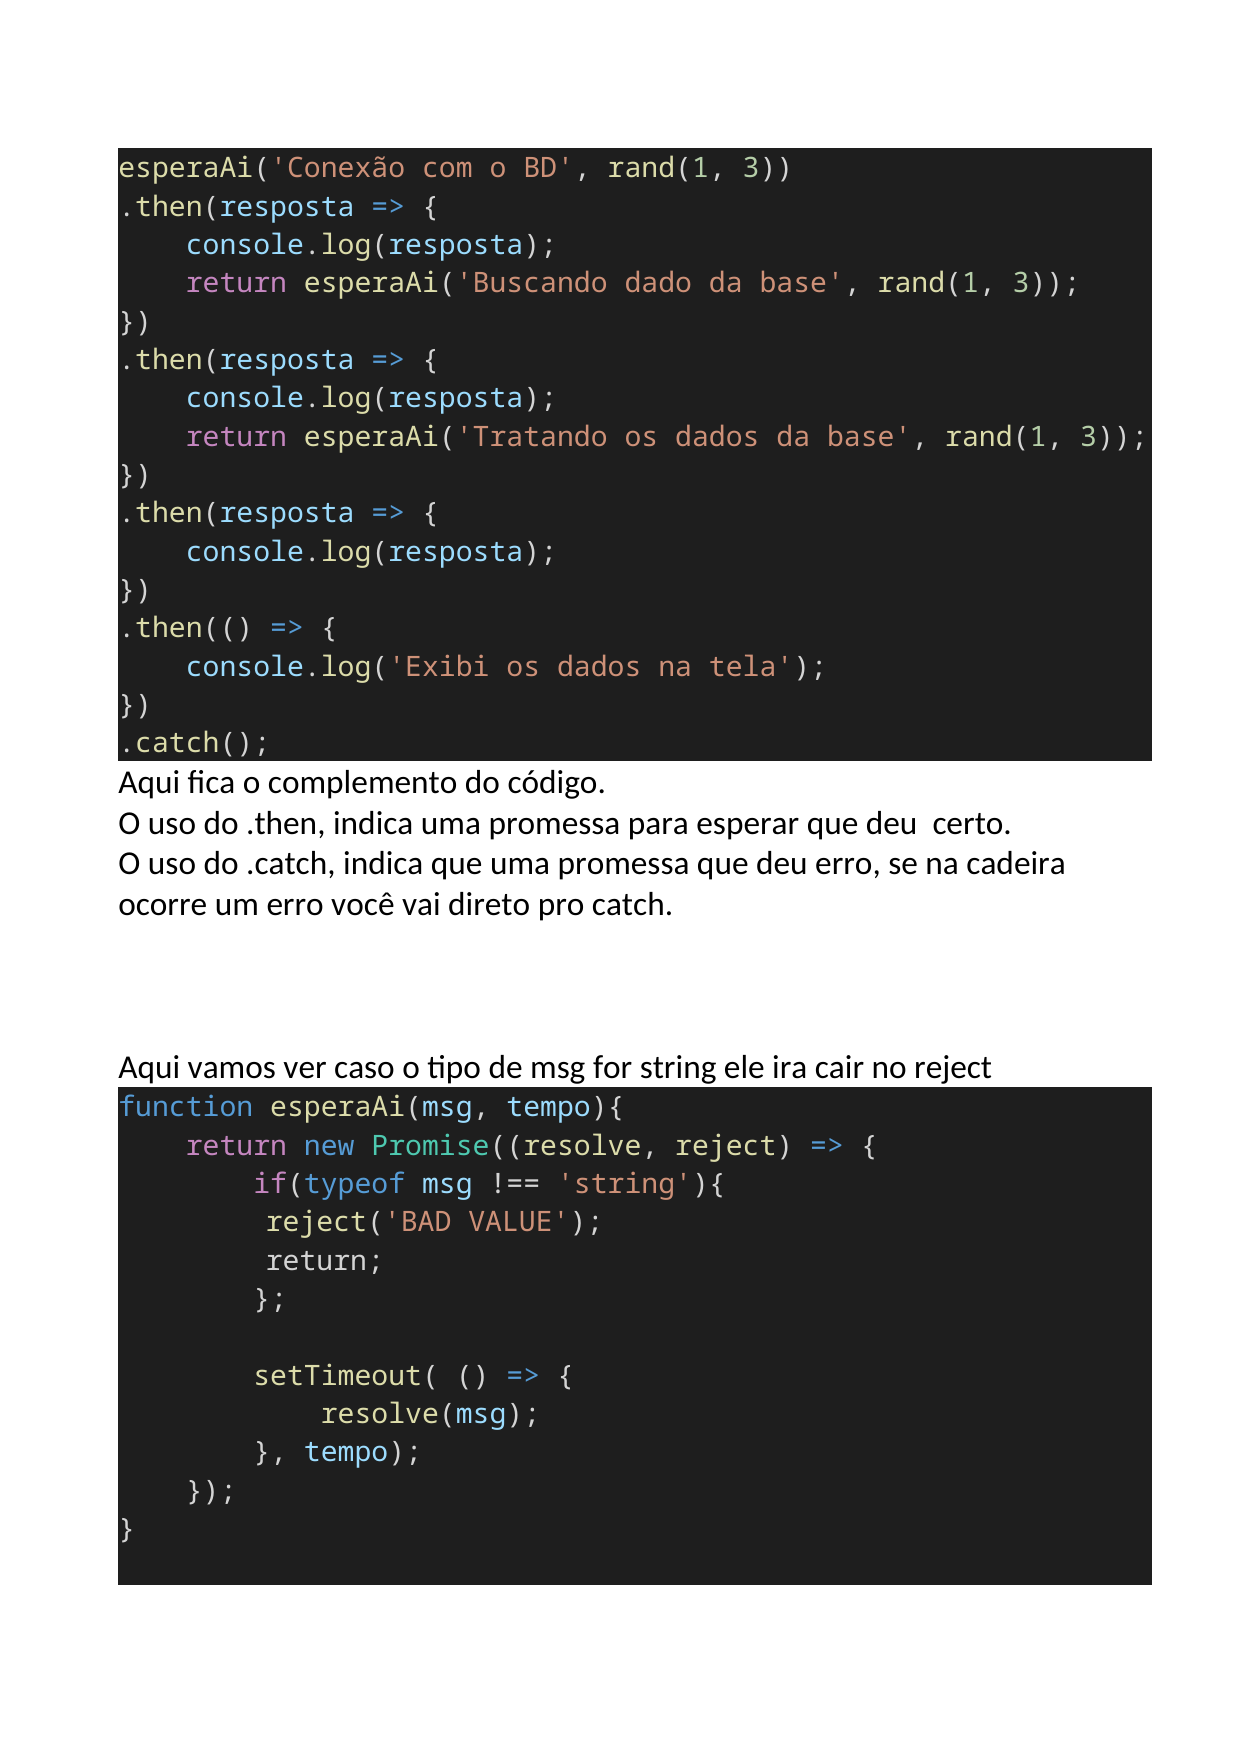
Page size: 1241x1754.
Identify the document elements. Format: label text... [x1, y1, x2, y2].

text setTimeout( () => { [118, 1355, 1152, 1393]
text .then(resposta => { [118, 339, 1152, 378]
text function esperaAi(msg, tempo){ [118, 1087, 1152, 1125]
text return new Promise((resolve, reject) => { [118, 1125, 1152, 1163]
text .then(() => { [118, 608, 1152, 646]
text }); [118, 1470, 1152, 1508]
text }) [118, 454, 1152, 493]
text return esperaAi('Buscando dado da base', rand(1, 3)); [118, 263, 1152, 301]
text .then(resposta => { [118, 493, 1152, 531]
text if(typeof msg !== 'string'){ [118, 1163, 1152, 1202]
text esperaAi('Conexão com o BD', rand(1, 3)) [118, 148, 1152, 186]
text console.log('Exibi os dados na tela'); [118, 646, 1152, 684]
text O uso do .catch, indica que uma promessa que deu erro, se na cadeira ocorre um erro você vai direto pro catch. [118, 842, 1152, 924]
text reject('BAD VALUE'); [118, 1202, 1152, 1240]
text O uso do .then, indica uma promessa para esperar que deu certo. [118, 802, 1152, 842]
text .catch(); [118, 723, 1152, 761]
text console.log(resposta); [118, 224, 1152, 263]
text console.log(resposta); [118, 378, 1152, 416]
text console.log(resposta); [118, 531, 1152, 569]
text return; [118, 1240, 1152, 1278]
text return esperaAi('Tratando os dados da base', rand(1, 3)); [118, 416, 1152, 454]
text }) [118, 301, 1152, 339]
text }) [118, 569, 1152, 608]
text resolve(msg); [118, 1393, 1152, 1432]
text .then(resposta => { [118, 186, 1152, 224]
text }) [118, 684, 1152, 723]
text }, tempo); [118, 1432, 1152, 1470]
text } [118, 1508, 1152, 1547]
text Aqui vamos ver caso o tipo de msg for string ele ira cair no reject [118, 1046, 1152, 1087]
text Aqui fica o complemento do código. [118, 761, 1152, 802]
text }; [118, 1278, 1152, 1317]
